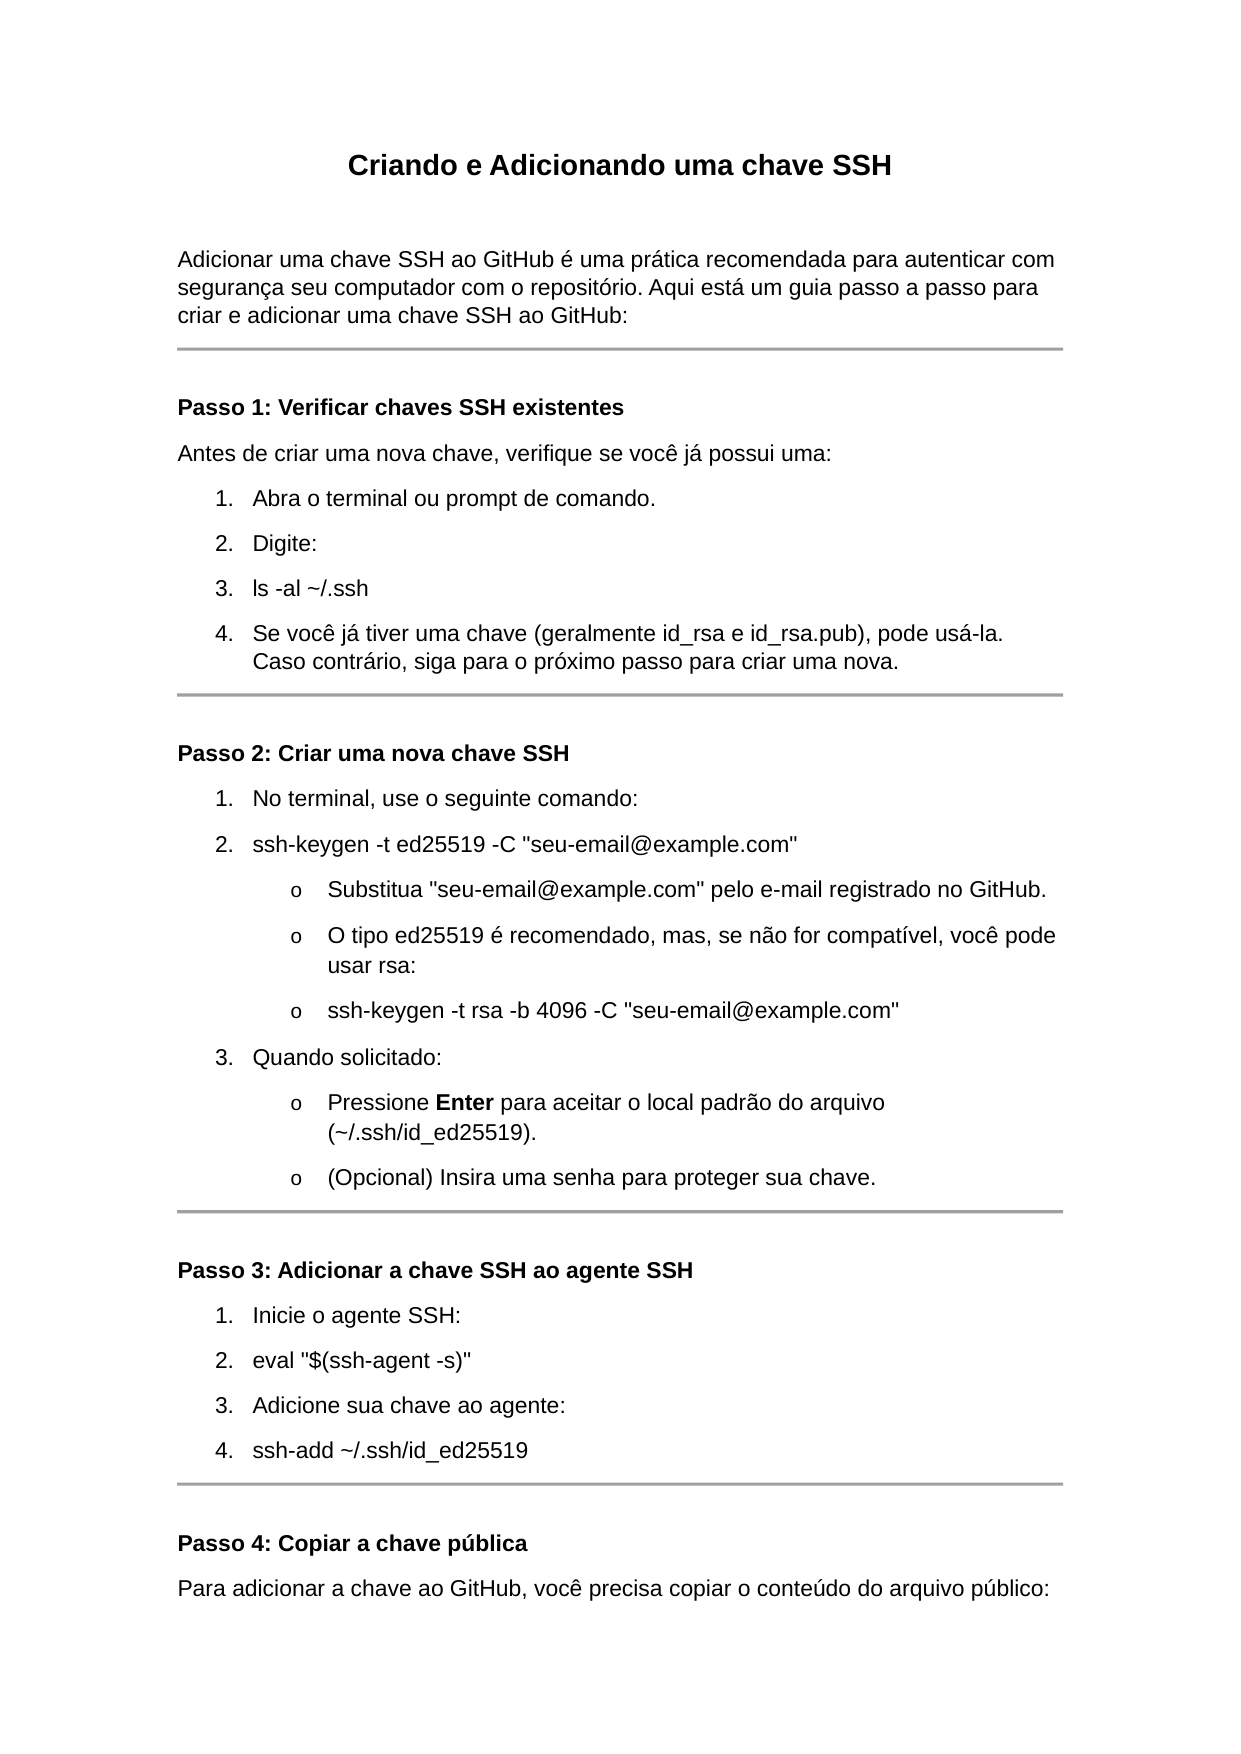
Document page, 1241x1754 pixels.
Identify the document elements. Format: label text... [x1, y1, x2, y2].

list Substitua "seu-email@example.com" pelo e-mail registrado no GitHub. [290, 876, 1063, 903]
list Pressione Enter para aceitar o local padrão do arquivo (~/.ssh/id_ed25519). [290, 1089, 1063, 1145]
list Digite: [215, 530, 1063, 556]
text Para adicionar a chave ao GitHub, você precisa copiar o conteúdo do arquivo público: [177, 1574, 1063, 1601]
list Se você já tiver uma chave (geralmente id_rsa e id_rsa.pub), pode usá-la. Caso contrário, siga para o próximo passo para criar uma nova. [215, 620, 1063, 675]
text Passo 3: Adicionar a chave SSH ao agente SSH [177, 1257, 1063, 1283]
list ssh-keygen -t rsa -b 4096 -C "seu-email@example.com" [290, 997, 1063, 1025]
list (Opcional) Insira uma senha para proteger sua chave. [290, 1164, 1063, 1191]
list eval "$(ssh-agent -s)" [215, 1347, 1063, 1374]
list O tipo ed25519 é recomendado, mas, se não for compatível, você pode usar rsa: [290, 922, 1063, 978]
text Adicionar uma chave SSH ao GitHub é uma prática recomendada para autenticar com segurança seu computador com o repositório. Aqui está um guia passo a passo para criar e adicionar uma chave SSH ao GitHub: [177, 246, 1063, 329]
list Inicie o agente SSH: [215, 1302, 1063, 1328]
list ssh-keygen -t ed25519 -C "seu-email@example.com" [215, 831, 1063, 857]
list Adicione sua chave ao agente: [215, 1392, 1063, 1419]
text Passo 2: Criar uma nova chave SSH [177, 740, 1063, 767]
list Abra o terminal ou prompt de comando. [215, 484, 1063, 511]
text Passo 4: Copiar a chave pública [177, 1529, 1063, 1556]
list ssh-add ~/.ssh/id_ed25519 [215, 1437, 1063, 1464]
list Quando solicitado: [215, 1044, 1063, 1070]
text Criando e Adicionando uma chave SSH [177, 148, 1063, 181]
text Passo 1: Verificar chaves SSH existentes [177, 394, 1063, 421]
list No terminal, use o seguinte comando: [215, 785, 1063, 812]
list ls -al ~/.ssh [215, 575, 1063, 601]
text Antes de criar uma nova chave, verifique se você já possui uma: [177, 439, 1063, 466]
